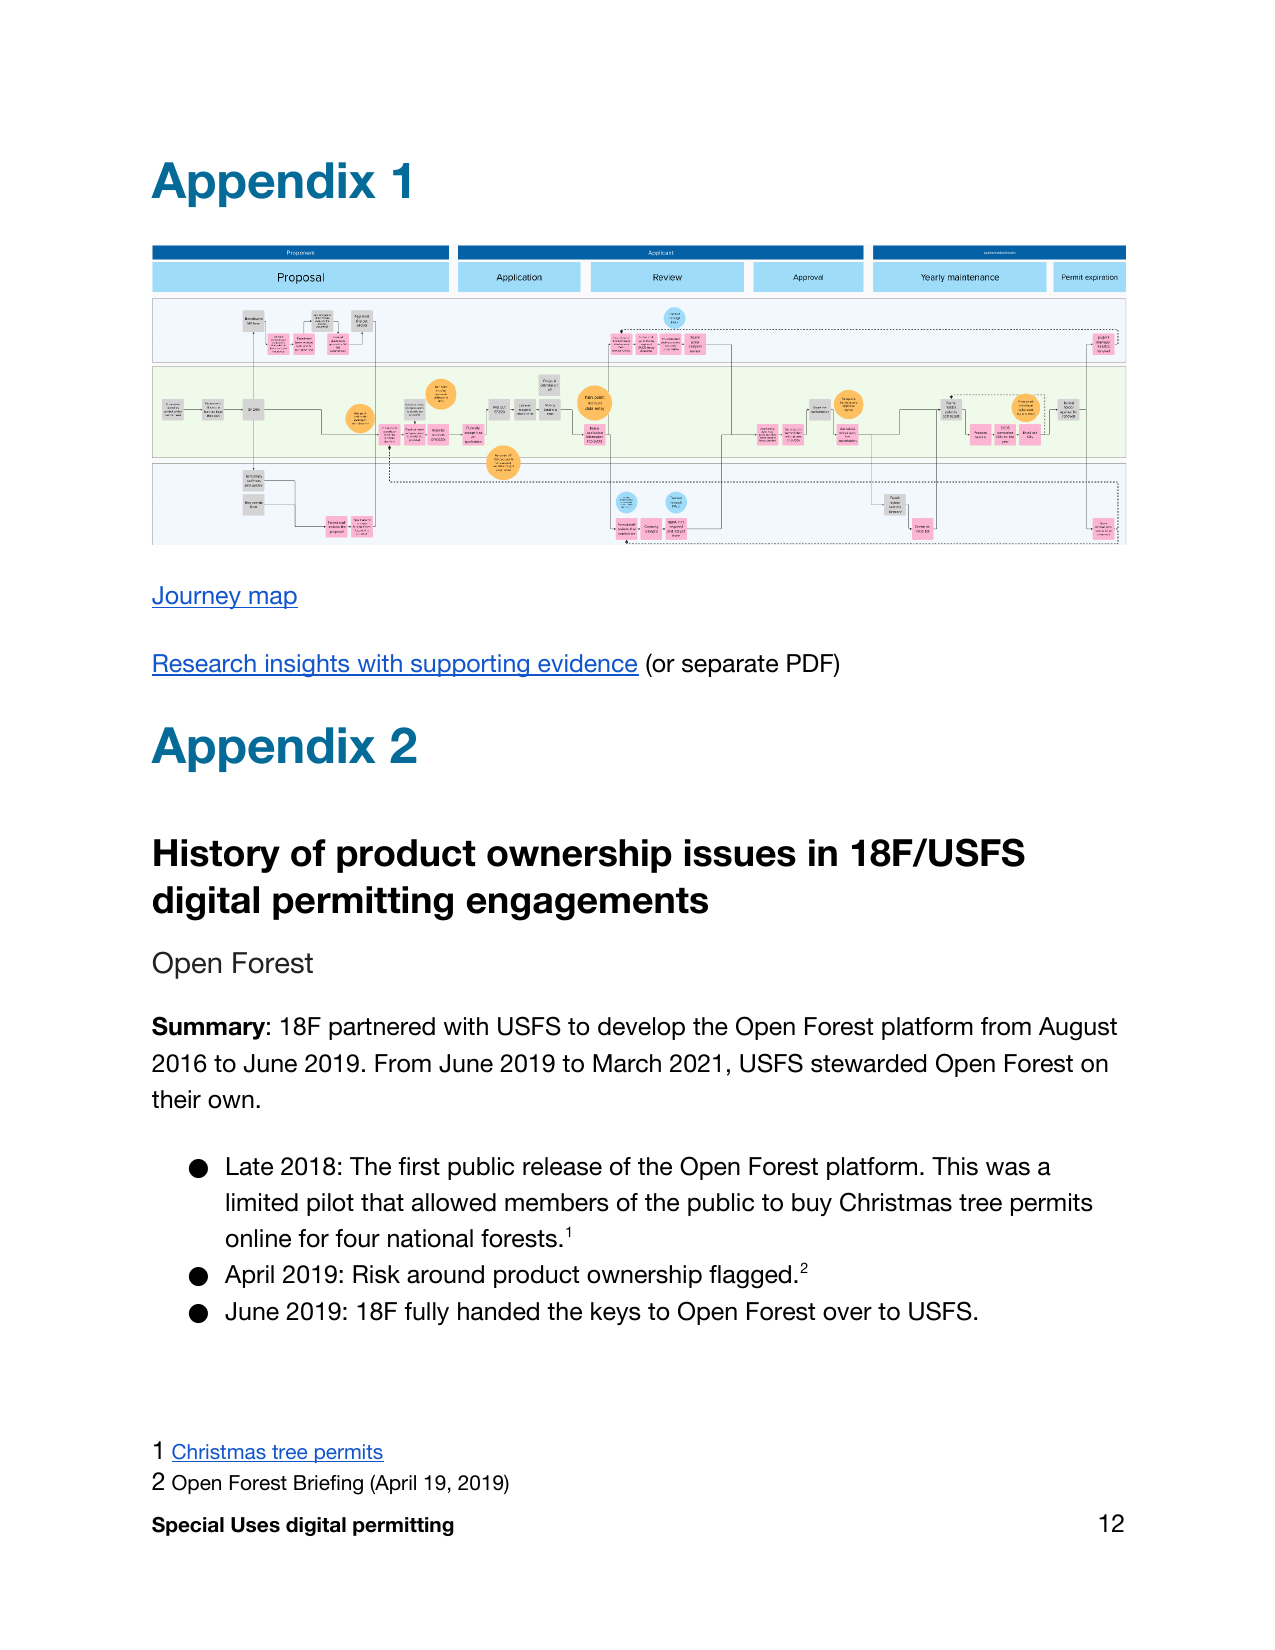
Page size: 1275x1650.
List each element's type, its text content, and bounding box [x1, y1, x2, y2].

subtitle History of product ownership issues in 18F/USFS digital permitting engagements [152, 830, 1125, 925]
list April 2019: Risk around product ownership flagged. [187, 1259, 1125, 1291]
list June 2019: 18F fully handed the keys to Open Forest over to USFS. [187, 1296, 1125, 1327]
picture [151, 244, 1127, 545]
text Research insights with supporting evidence (or separate PDF) [152, 648, 1125, 679]
subtitle Open Forest [152, 946, 1125, 982]
subtitle Appendix 2 [152, 715, 1125, 778]
text Summary: 18F partnered with USFS to develop the Open Forest platform from August 2016 to June 2019. From June 2019 to March 2021, USFS stewarded Open Forest on their own. [152, 1011, 1125, 1115]
text Journey map [152, 580, 1125, 612]
list Late 2018: The first public release of the Open Forest platform. This was a limited pilot that allowed members of the public to buy Christmas tree permits online for four national forests. [187, 1151, 1125, 1255]
subtitle Appendix 1 [152, 150, 1125, 213]
